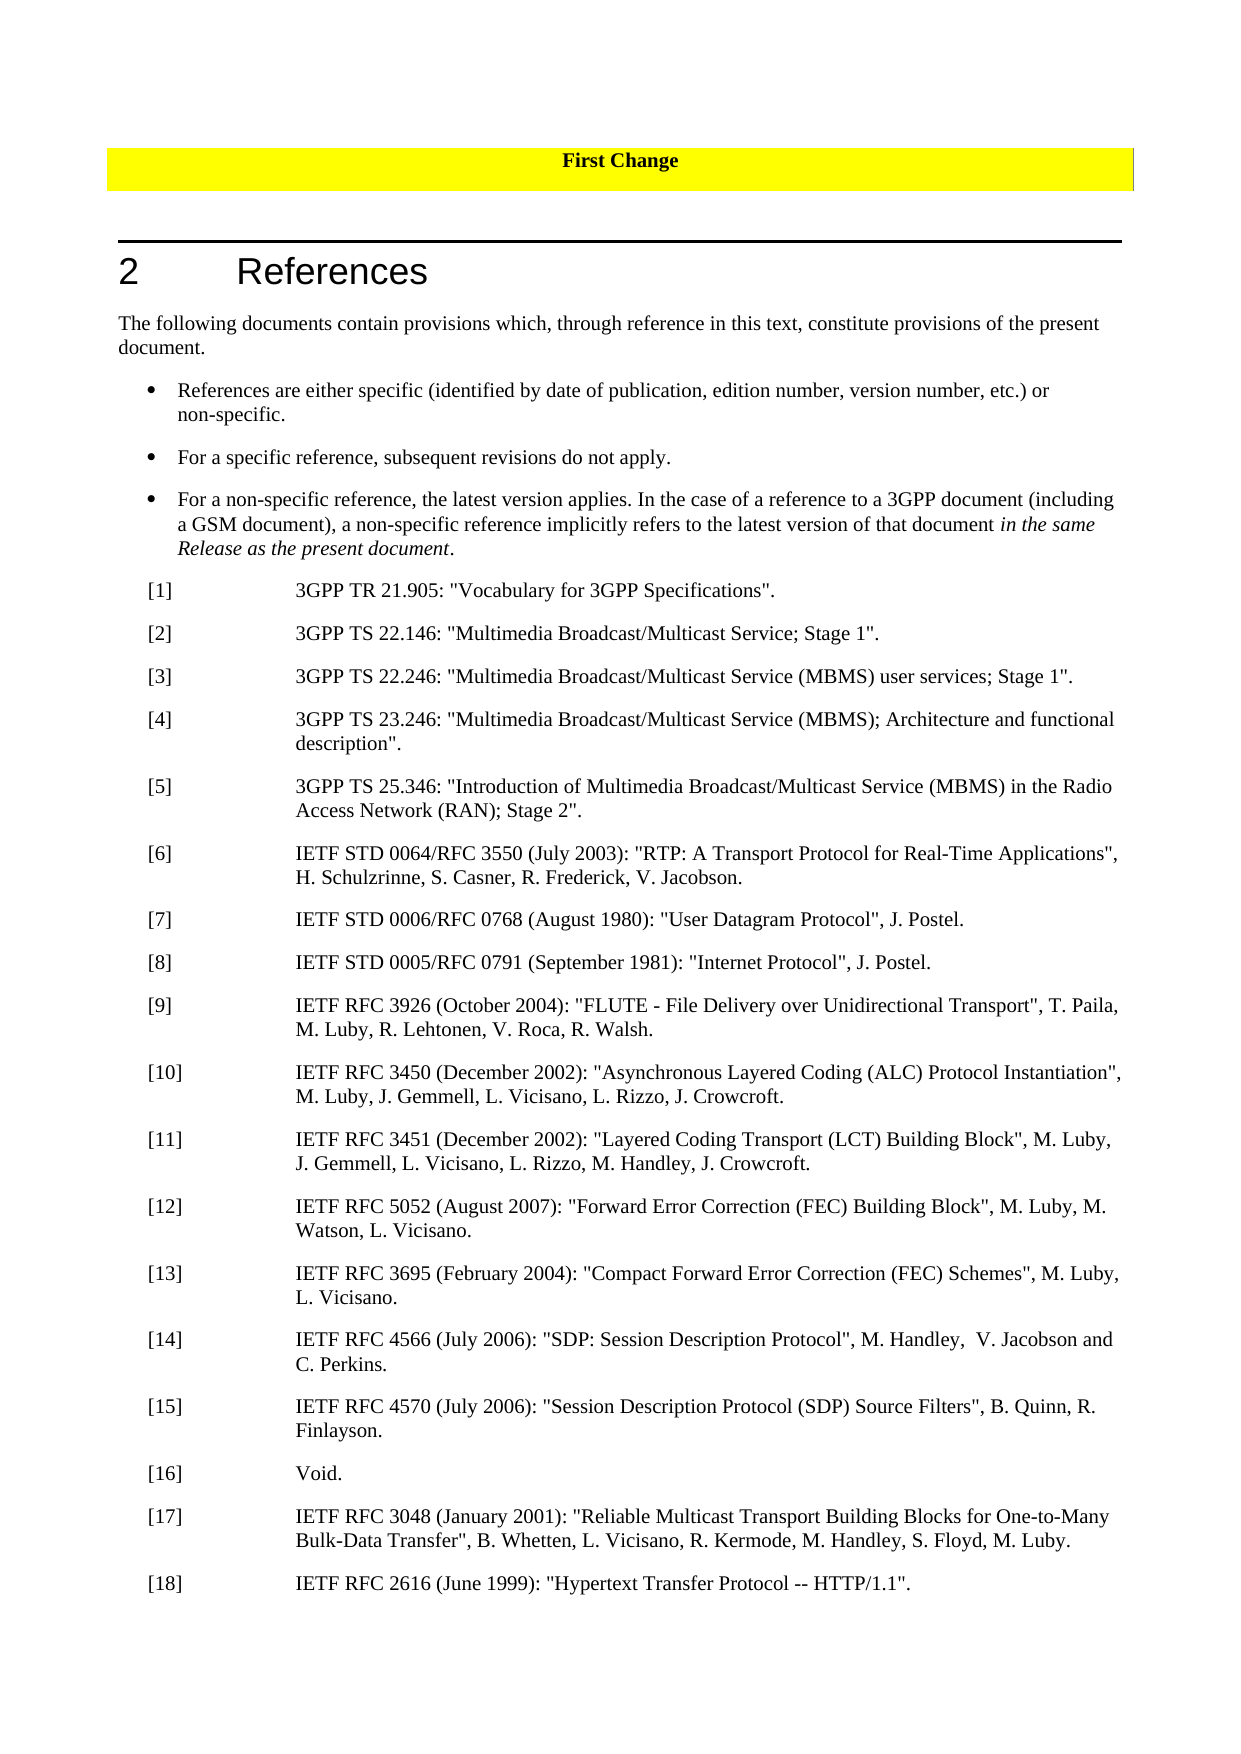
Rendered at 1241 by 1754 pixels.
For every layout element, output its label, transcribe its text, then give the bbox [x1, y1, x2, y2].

text [13] IETF RFC 3695 (February 2004): "Compact Forward Error Correction (FEC) Schemes", M. Luby, L. Vicisano. [148, 1261, 1122, 1309]
text The following documents contain provisions which, through reference in this text, constitute provisions of the present document. [118, 311, 1122, 359]
text [15] IETF RFC 4570 (July 2006): "Session Description Protocol (SDP) Source Filters", B. Quinn, R. Finlayson. [148, 1394, 1122, 1442]
text [3] 3GPP TS 22.246: "Multimedia Broadcast/Multicast Service (MBMS) user services; Stage 1". [148, 664, 1122, 688]
text [11] IETF RFC 3451 (December 2002): "Layered Coding Transport (LCT) Building Block", M. Luby, J. Gemmell, L. Vicisano, L. Rizzo, M. Handley, J. Crowcroft. [148, 1127, 1122, 1175]
text [5] 3GPP TS 25.346: "Introduction of Multimedia Broadcast/Multicast Service (MBMS) in the Radio Access Network (RAN); Stage 2". [148, 774, 1122, 822]
text [14] IETF RFC 4566 (July 2006): "SDP: Session Description Protocol", M. Handley, V. Jacobson and C. Perkins. [148, 1327, 1122, 1376]
text [12] IETF RFC 5052 (August 2007): "Forward Error Correction (FEC) Building Block", M. Luby, M. Watson, L. Vicisano. [148, 1194, 1122, 1242]
text [16] Void. [148, 1461, 1122, 1485]
list References are either specific (identified by date of publication, edition number, version number, etc.) or non-specific. [148, 378, 1122, 426]
text [7] IETF STD 0006/RFC 0768 (August 1980): "User Datagram Protocol", J. Postel. [148, 907, 1122, 931]
text [18] IETF RFC 2616 (June 1999): "Hypertext Transfer Protocol -- HTTP/1.1". [148, 1571, 1122, 1595]
text [4] 3GPP TS 23.246: "Multimedia Broadcast/Multicast Service (MBMS); Architecture and functional description". [148, 707, 1122, 755]
text [17] IETF RFC 3048 (January 2001): "Reliable Multicast Transport Building Blocks for One-to-Many Bulk-Data Transfer", B. Whetten, L. Vicisano, R. Kermode, M. Handley, S. Floyd, M. Luby. [148, 1504, 1122, 1552]
text [1] 3GPP TR 21.905: "Vocabulary for 3GPP Specifications". [148, 578, 1122, 602]
text [9] IETF RFC 3926 (October 2004): "FLUTE - File Delivery over Unidirectional Transport", T. Paila, M. Luby, R. Lehtonen, V. Roca, R. Walsh. [148, 993, 1122, 1041]
list For a non-specific reference, the latest version applies. In the case of a reference to a 3GPP document (including a GSM document), a non-specific reference implicitly refers to the latest version of that document in the same Release as the present document. [148, 487, 1122, 559]
text [2] 3GPP TS 22.146: "Multimedia Broadcast/Multicast Service; Stage 1". [148, 621, 1122, 645]
text [10] IETF RFC 3450 (December 2002): "Asynchronous Layered Coding (ALC) Protocol Instantiation", M. Luby, J. Gemmell, L. Vicisano, L. Rizzo, J. Crowcroft. [148, 1060, 1122, 1108]
text [8] IETF STD 0005/RFC 0791 (September 1981): "Internet Protocol", J. Postel. [148, 950, 1122, 974]
table_header First Change [107, 148, 1133, 191]
text [6] IETF STD 0064/RFC 3550 (July 2003): "RTP: A Transport Protocol for Real-Time Applications", H. Schulzrinne, S. Casner, R. Frederick, V. Jacobson. [148, 841, 1122, 889]
subtitle 2 References [118, 243, 1122, 292]
list For a specific reference, subsequent revisions do not apply. [148, 444, 1122, 469]
